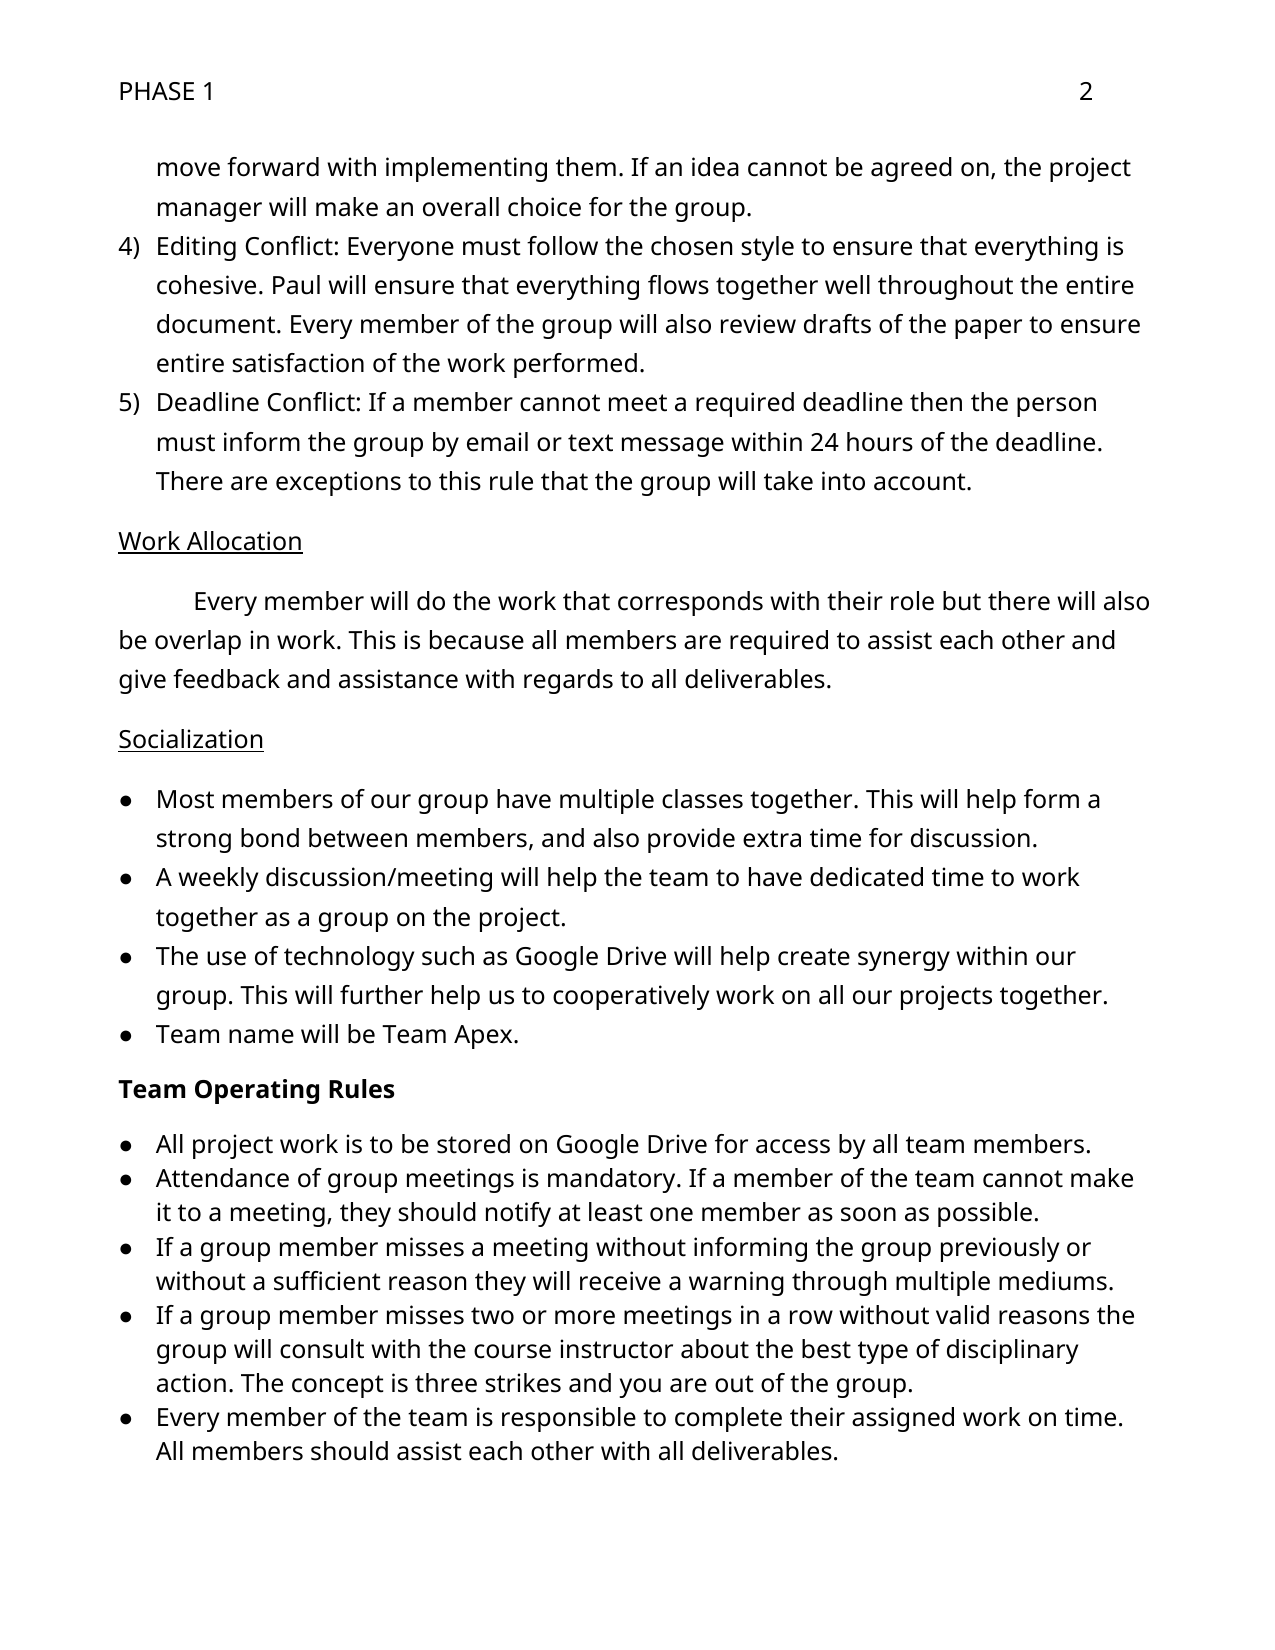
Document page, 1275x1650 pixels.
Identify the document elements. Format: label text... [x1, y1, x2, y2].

text Work Allocation [118, 523, 1152, 557]
list Most members of our group have multiple classes together. This will help form a strong bond between members, and also provide extra time for discussion. [118, 782, 1152, 855]
list If a group member misses a meeting without informing the group previously or without a sufficient reason they will receive a warning through multiple mediums. [118, 1229, 1152, 1297]
list If a group member misses two or more meetings in a row without valid reasons the group will consult with the course instructor about the best type of disciplinary action. The concept is three strikes and you are out of the group. [118, 1297, 1152, 1399]
text Team Operating Rules [118, 1072, 1152, 1106]
list Every member of the team is responsible to complete their assigned work on time. All members should assist each other with all deliverables. [118, 1399, 1152, 1468]
list Deadline Conflict: If a member cannot meet a required deadline then the person must inform the group by email or text message within 24 hours of the deadline. There are exceptions to this rule that the group will take into account. [118, 385, 1152, 497]
list Attendance of group meetings is mandatory. If a member of the team cannot make it to a meeting, they should notify at least one member as soon as possible. [118, 1161, 1152, 1229]
list The use of technology such as Google Drive will help create synergy within our group. This will further help us to cooperatively work on all our projects together. [118, 938, 1152, 1012]
list Team name will be Team Apex. [118, 1017, 1152, 1051]
list Editing Conflict: Everyone must follow the chosen style to ensure that everything is cohesive. Paul will ensure that everything flows together well throughout the entire document. Every member of the group will also review drafts of the paper to ensure entire satisfaction of the work performed. [118, 228, 1152, 380]
list A weekly discussion/meeting will help the team to have dedicated time to work together as a group on the project. [118, 860, 1152, 933]
text Socialization [118, 722, 1152, 756]
list All project work is to be stored on Google Drive for access by all team members. [118, 1127, 1152, 1161]
text Every member will do the work that corresponds with their role but there will also be overlap in work. This is because all members are required to assist each other and give feedback and assistance with regards to all deliverables. [118, 583, 1152, 696]
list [118, 150, 1152, 223]
